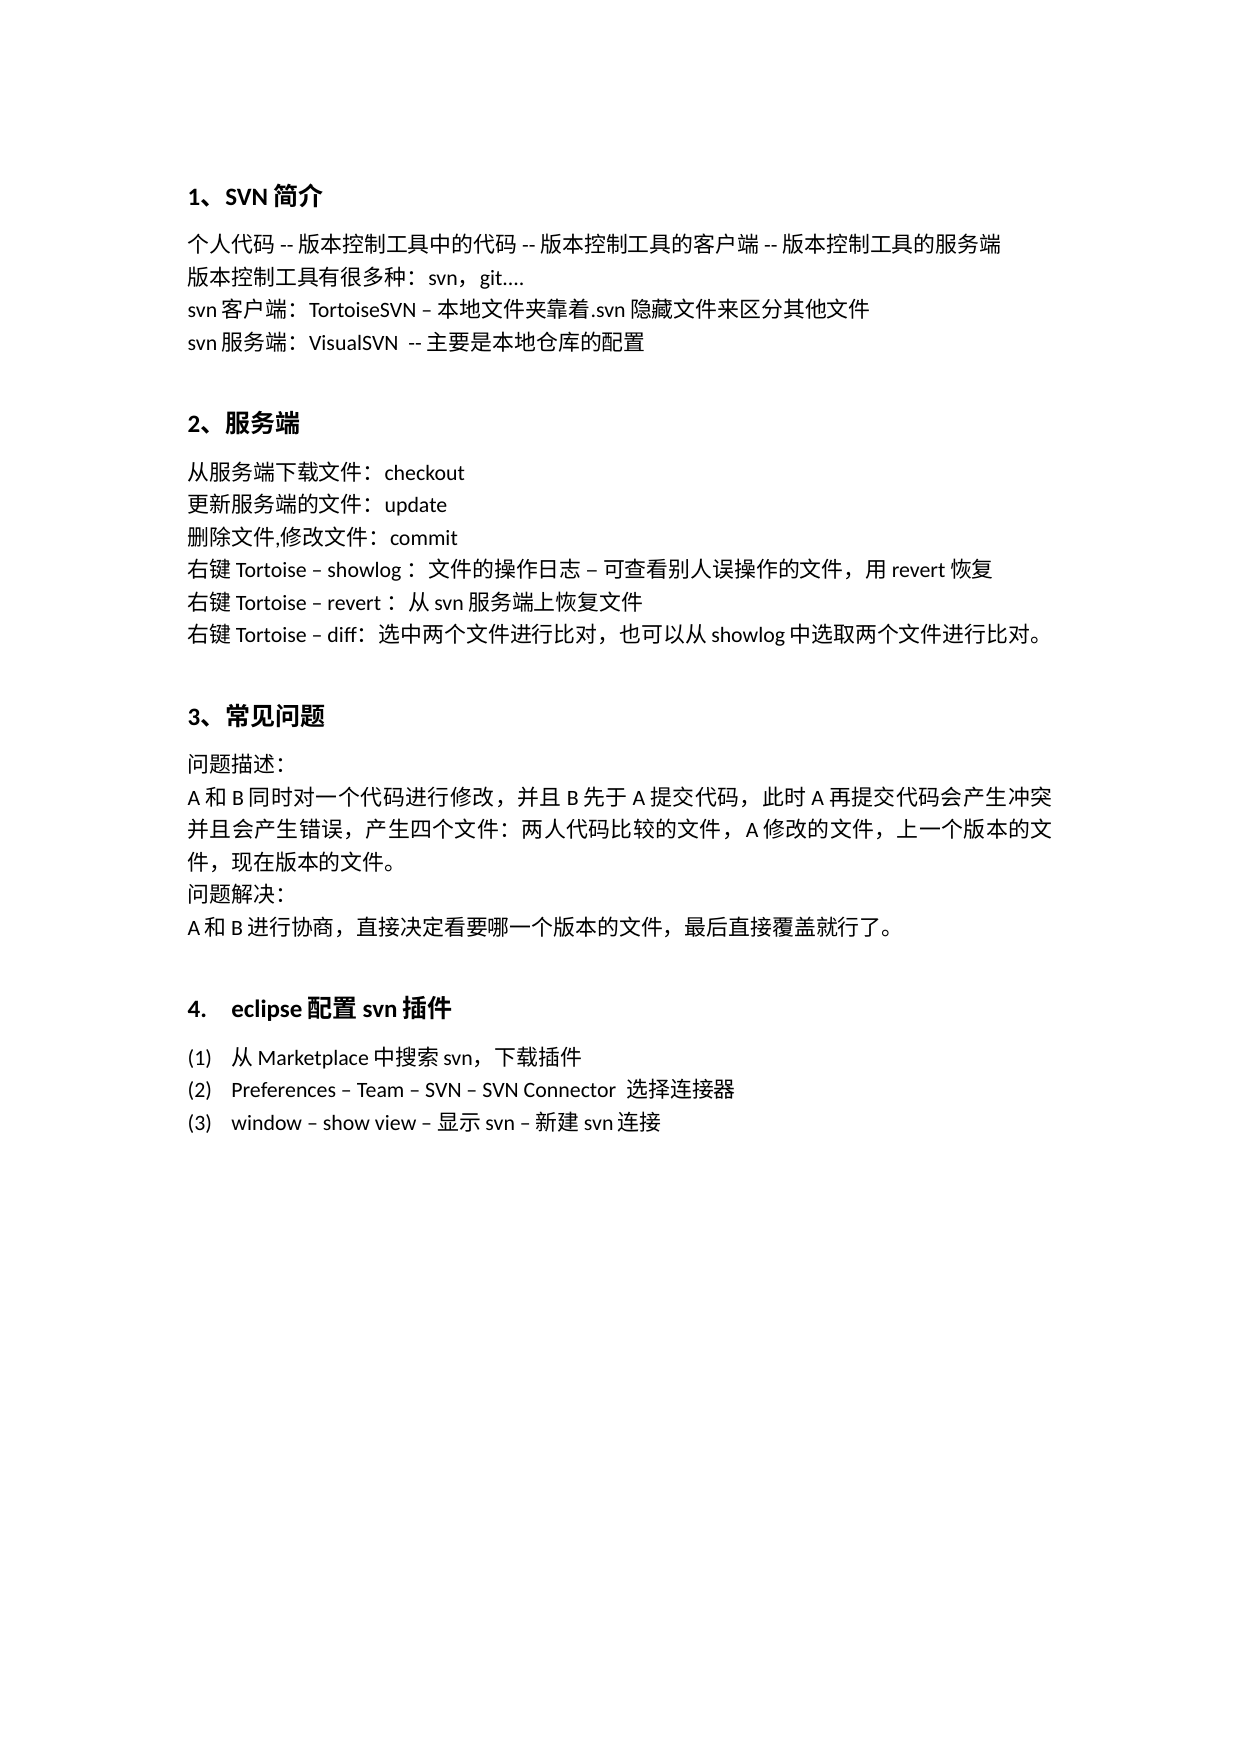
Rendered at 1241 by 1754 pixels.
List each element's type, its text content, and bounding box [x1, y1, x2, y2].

text 右键Tortoise – revert ：从svn服务端上恢复文件 [187, 584, 1053, 617]
text 问题解决： [187, 877, 1053, 909]
text A和B进行协商，直接决定看要哪一个版本的文件，最后直接覆盖就行了。 [187, 909, 1053, 942]
text svn客户端：TortoiseSVN – 本地文件夹靠着.svn隐藏文件来区分其他文件 [187, 292, 1053, 324]
text 问题描述： [187, 747, 1053, 779]
text 版本控制工具有很多种：svn，git.... [187, 259, 1053, 292]
text 个人代码 -- 版本控制工具中的代码 -- 版本控制工具的客户端 -- 版本控制工具的服务端 [187, 227, 1053, 259]
text svn服务端：VisualSVN -- 主要是本地仓库的配置 [187, 324, 1053, 357]
text (2) Preferences – Team – SVN – SVN Connector 选择连接器 [187, 1072, 1053, 1104]
text (3) window – show view – 显示svn – 新建svn连接 [187, 1104, 1053, 1137]
subtitle 3、常见问题 [187, 682, 1053, 747]
subtitle 4. eclipse配置svn插件 [187, 974, 1053, 1039]
text 右键Tortoise – showlog ：文件的操作日志 – 可查看别人误操作的文件，用revert恢复 [187, 552, 1053, 584]
text 右键Tortoise – diff：选中两个文件进行比对，也可以从showlog中选取两个文件进行比对。 [187, 617, 1053, 649]
text 更新服务端的文件：update [187, 487, 1053, 519]
subtitle 1、SVN简介 [187, 162, 1053, 227]
text (1) 从Marketplace中搜索svn，下载插件 [187, 1039, 1053, 1072]
subtitle 2、服务端 [187, 389, 1053, 454]
text 删除文件,修改文件：commit [187, 519, 1053, 552]
text A和B同时对一个代码进行修改，并且B先于A提交代码，此时A再提交代码会产生冲突，并且会产生错误，产生四个文件：两人代码比较的文件，A修改的文件，上一个版本的文件，现在版本的文件。 [187, 779, 1053, 877]
text 从服务端下载文件：checkout [187, 454, 1053, 487]
